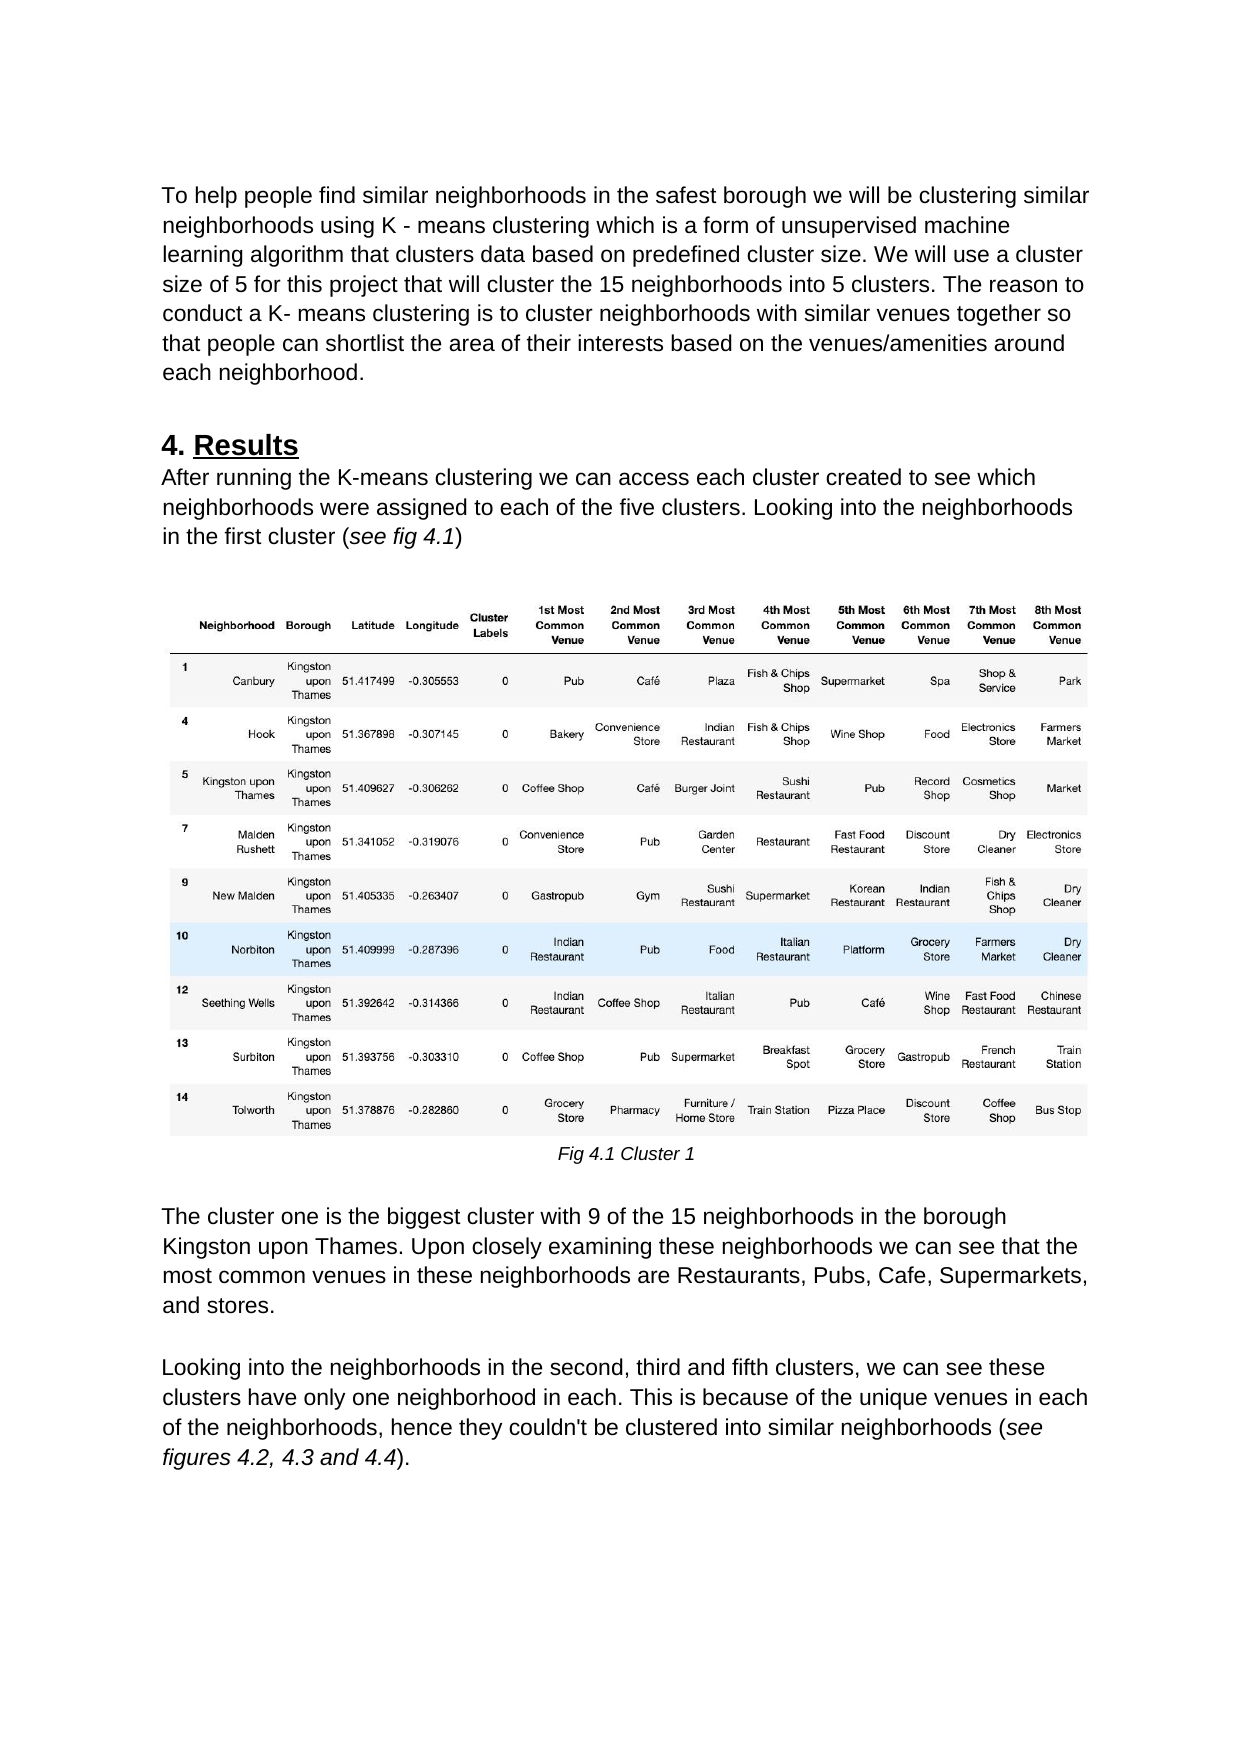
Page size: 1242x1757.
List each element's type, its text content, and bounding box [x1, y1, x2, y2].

text After running the K-means clustering we can access each cluster created to see which neighborhoods were assigned to each of the five clusters. Looking into the neighborhoods in the first cluster (​see fig 4.1​) [161, 464, 1092, 550]
text The cluster one is the biggest cluster with 9 of the 15 neighborhoods in the borough Kingston upon Thames. Upon closely examining these neighborhoods we can see that the most common venues in these neighborhoods are Restaurants, Pubs, Cafe, Supermarkets, and stores. [161, 1203, 1092, 1318]
subtitle Results [161, 428, 1108, 461]
picture [164, 598, 1093, 1136]
text Looking into the neighborhoods in the second, third and fifth clusters, we can see these clusters have only one neighborhood in each. This is because of the unique venues in each of the neighborhoods, hence they couldn't be clustered into similar neighborhoods (see​ figures 4.2, 4.3 and 4.4​). [161, 1354, 1092, 1471]
text To help people find similar neighborhoods in the safest borough we will be clustering similar neighborhoods using K - means clustering which is a form of unsupervised machine learning algorithm that clusters data based on predefined cluster size. We will use a cluster size of 5 for this project that will cluster the 15 neighborhoods into 5 clusters. The reason to conduct a K- means clustering is to cluster neighborhoods with similar venues together so that people can shortlist the area of their interests based on the venues/amenities around each neighborhood. [161, 182, 1092, 386]
